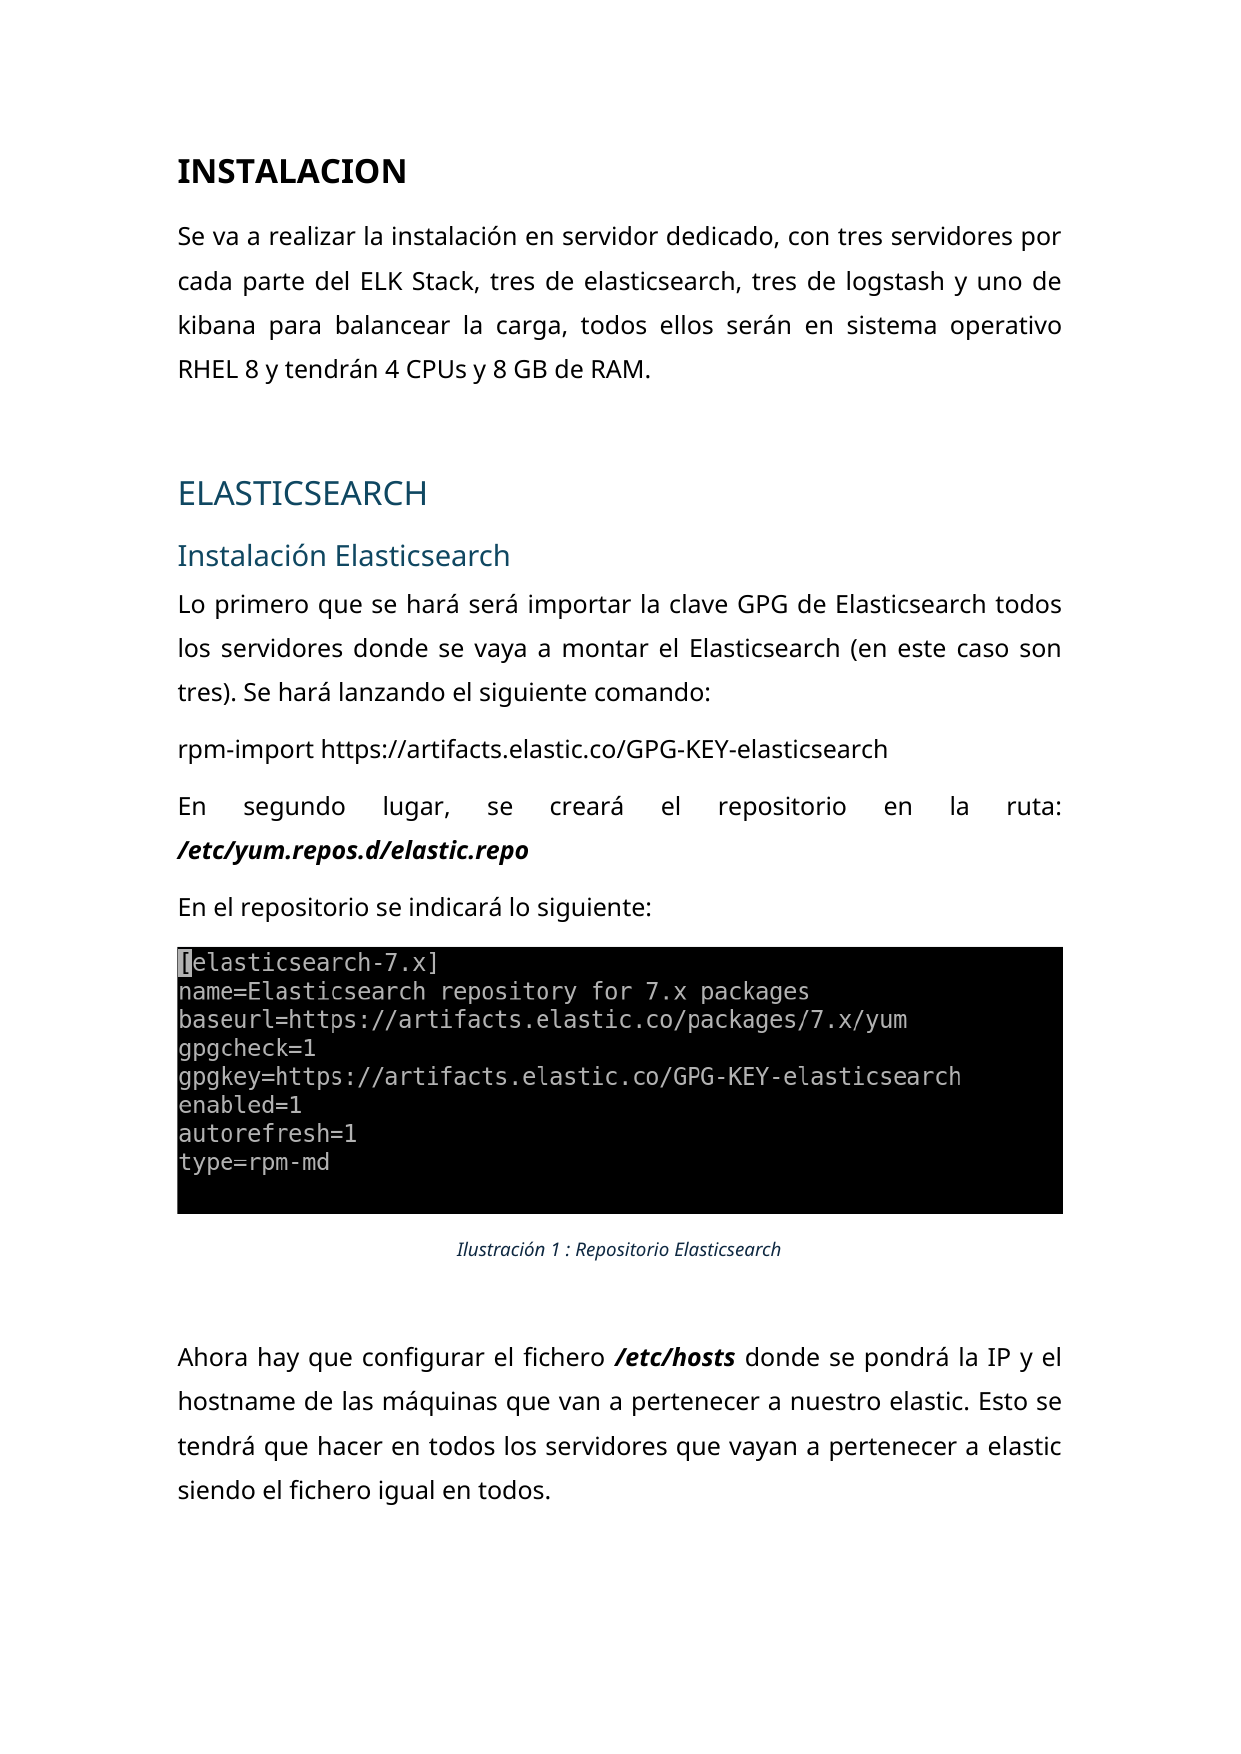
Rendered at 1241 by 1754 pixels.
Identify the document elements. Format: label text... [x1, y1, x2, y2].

text Ahora hay que configurar el fichero /etc/hosts donde se pondrá la IP y el hostname de las máquinas que van a pertenecer a nuestro elastic. Esto se tendrá que hacer en todos los servidores que vayan a pertenecer a elastic siendo el fichero igual en todos. [177, 1339, 1063, 1506]
text Lo primero que se hará será importar la clave GPG de Elasticsearch todos los servidores donde se vaya a montar el Elasticsearch (en este caso son tres). Se hará lanzando el siguiente comando: [177, 586, 1063, 709]
text INSTALACION [177, 148, 1063, 193]
text En segundo lugar, se creará el repositorio en la ruta: /etc/yum.repos.d/elastic.repo [177, 788, 1063, 867]
text Se va a realizar la instalación en servidor dedicado, con tres servidores por cada parte del ELK Stack, tres de elasticsearch, tres de logstash y uno de kibana para balancear la carga, todos ellos serán en sistema operativo RHEL 8 y tendrán 4 CPUs y 8 GB de RAM. [177, 219, 1063, 386]
text En el repositorio se indicará lo siguiente: [177, 889, 1063, 923]
text rpm-import https://artifacts.elastic.co/GPG-KEY-elasticsearch [177, 732, 1063, 766]
subtitle ELASTICSEARCH [177, 469, 1063, 515]
picture [177, 946, 1063, 1214]
subtitle Instalación Elasticsearch [177, 535, 1063, 575]
